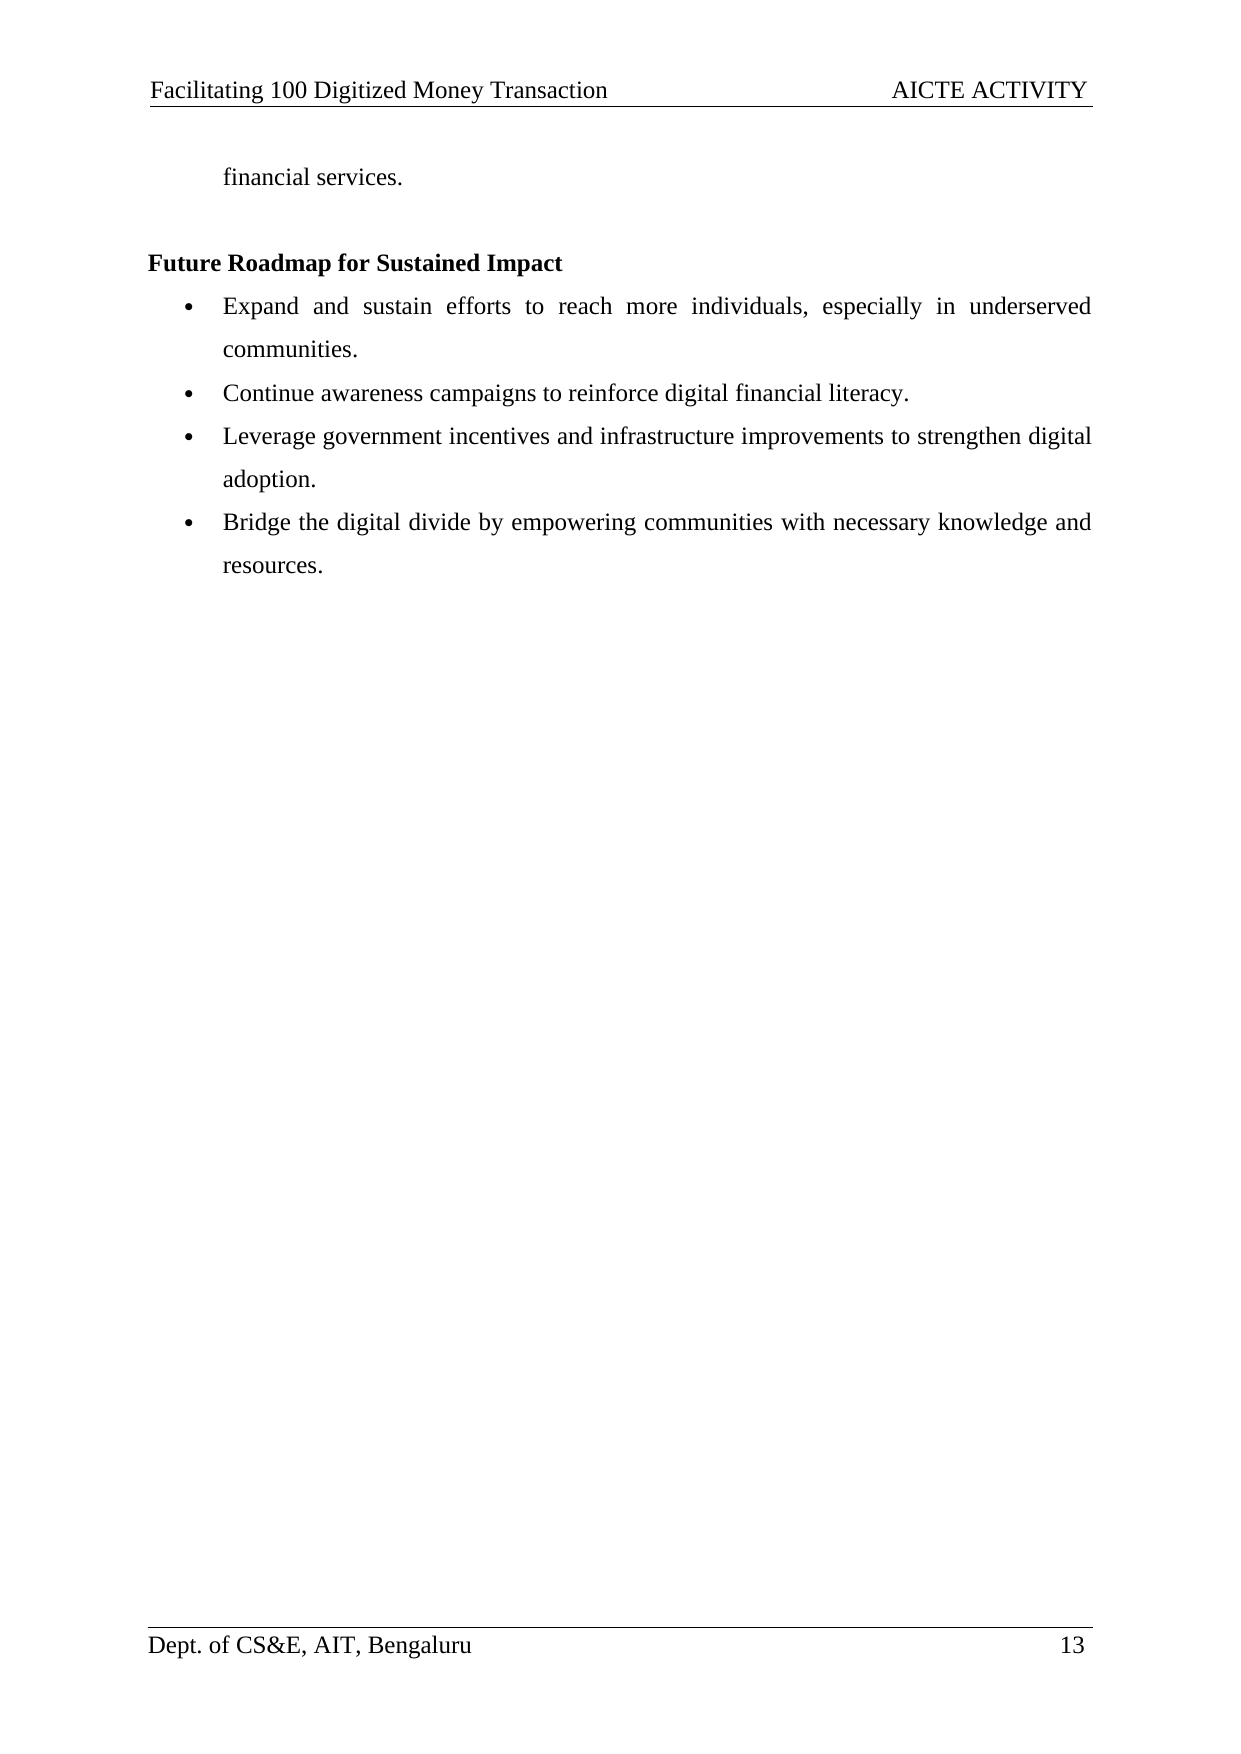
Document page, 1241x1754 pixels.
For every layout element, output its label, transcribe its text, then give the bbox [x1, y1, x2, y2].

text Future Roadmap for Sustained Impact [148, 248, 1093, 277]
list Leverage government incentives and infrastructure improvements to strengthen digital adoption. [185, 421, 1093, 493]
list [185, 162, 1093, 191]
list Bridge the digital divide by empowering communities with necessary knowledge and resources. [185, 507, 1093, 579]
list Expand and sustain efforts to reach more individuals, especially in underserved communities. [185, 291, 1093, 363]
list Continue awareness campaigns to reinforce digital financial literacy. [185, 378, 1093, 406]
